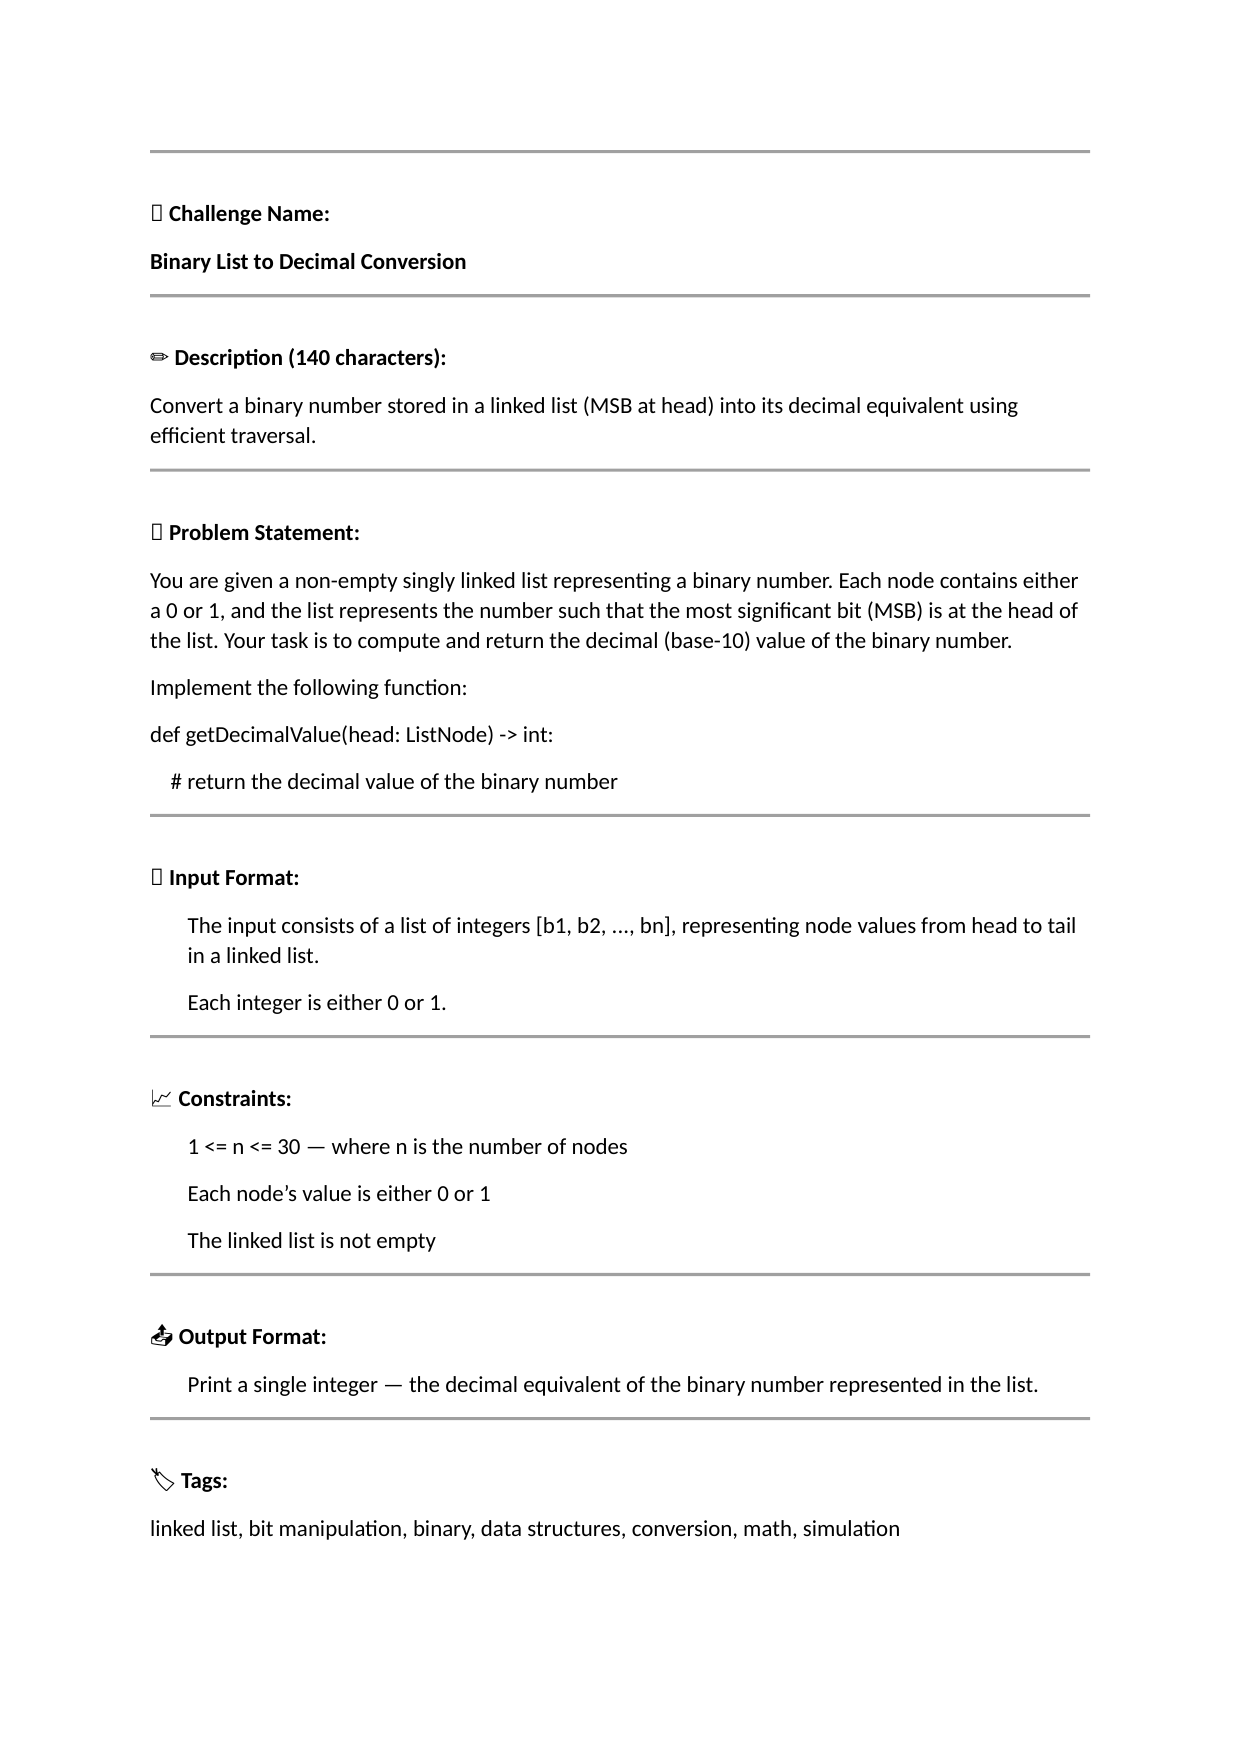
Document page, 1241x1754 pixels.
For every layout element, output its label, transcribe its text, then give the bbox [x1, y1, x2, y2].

text Each integer is either 0 or 1. [187, 988, 1090, 1016]
text 1 <= n <= 30 — where n is the number of nodes [187, 1132, 1090, 1160]
text The linked list is not empty [187, 1226, 1090, 1254]
text 📌 Challenge Name: [150, 197, 1090, 228]
text Binary List to Decimal Conversion [150, 247, 1090, 275]
text # return the decimal value of the binary number [150, 767, 1090, 795]
text 🏷️ Tags: [150, 1464, 1090, 1495]
text 📤 Output Format: [150, 1320, 1090, 1351]
text Convert a binary number stored in a linked list (MSB at head) into its decimal equivalent using efficient traversal. [150, 391, 1090, 450]
text Implement the following function: [150, 673, 1090, 701]
text 🔽 Input Format: [150, 861, 1090, 892]
text Print a single integer — the decimal equivalent of the binary number represented in the list. [187, 1370, 1090, 1398]
text ✏️ Description (140 characters): [150, 341, 1090, 372]
text Each node’s value is either 0 or 1 [187, 1179, 1090, 1207]
text def getDecimalValue(head: ListNode) -> int: [150, 720, 1090, 748]
text The input consists of a list of integers [b1, b2, ..., bn], representing node values from head to tail in a linked list. [187, 911, 1090, 969]
text 📈 Constraints: [150, 1082, 1090, 1113]
text 📖 Problem Statement: [150, 515, 1090, 547]
text linked list, bit manipulation, binary, data structures, conversion, math, simulation [150, 1514, 1090, 1542]
text You are given a non-empty singly linked list representing a binary number. Each node contains either a 0 or 1, and the list represents the number such that the most significant bit (MSB) is at the head of the list. Your task is to compute and return the decimal (base-10) value of the binary number. [150, 566, 1090, 654]
